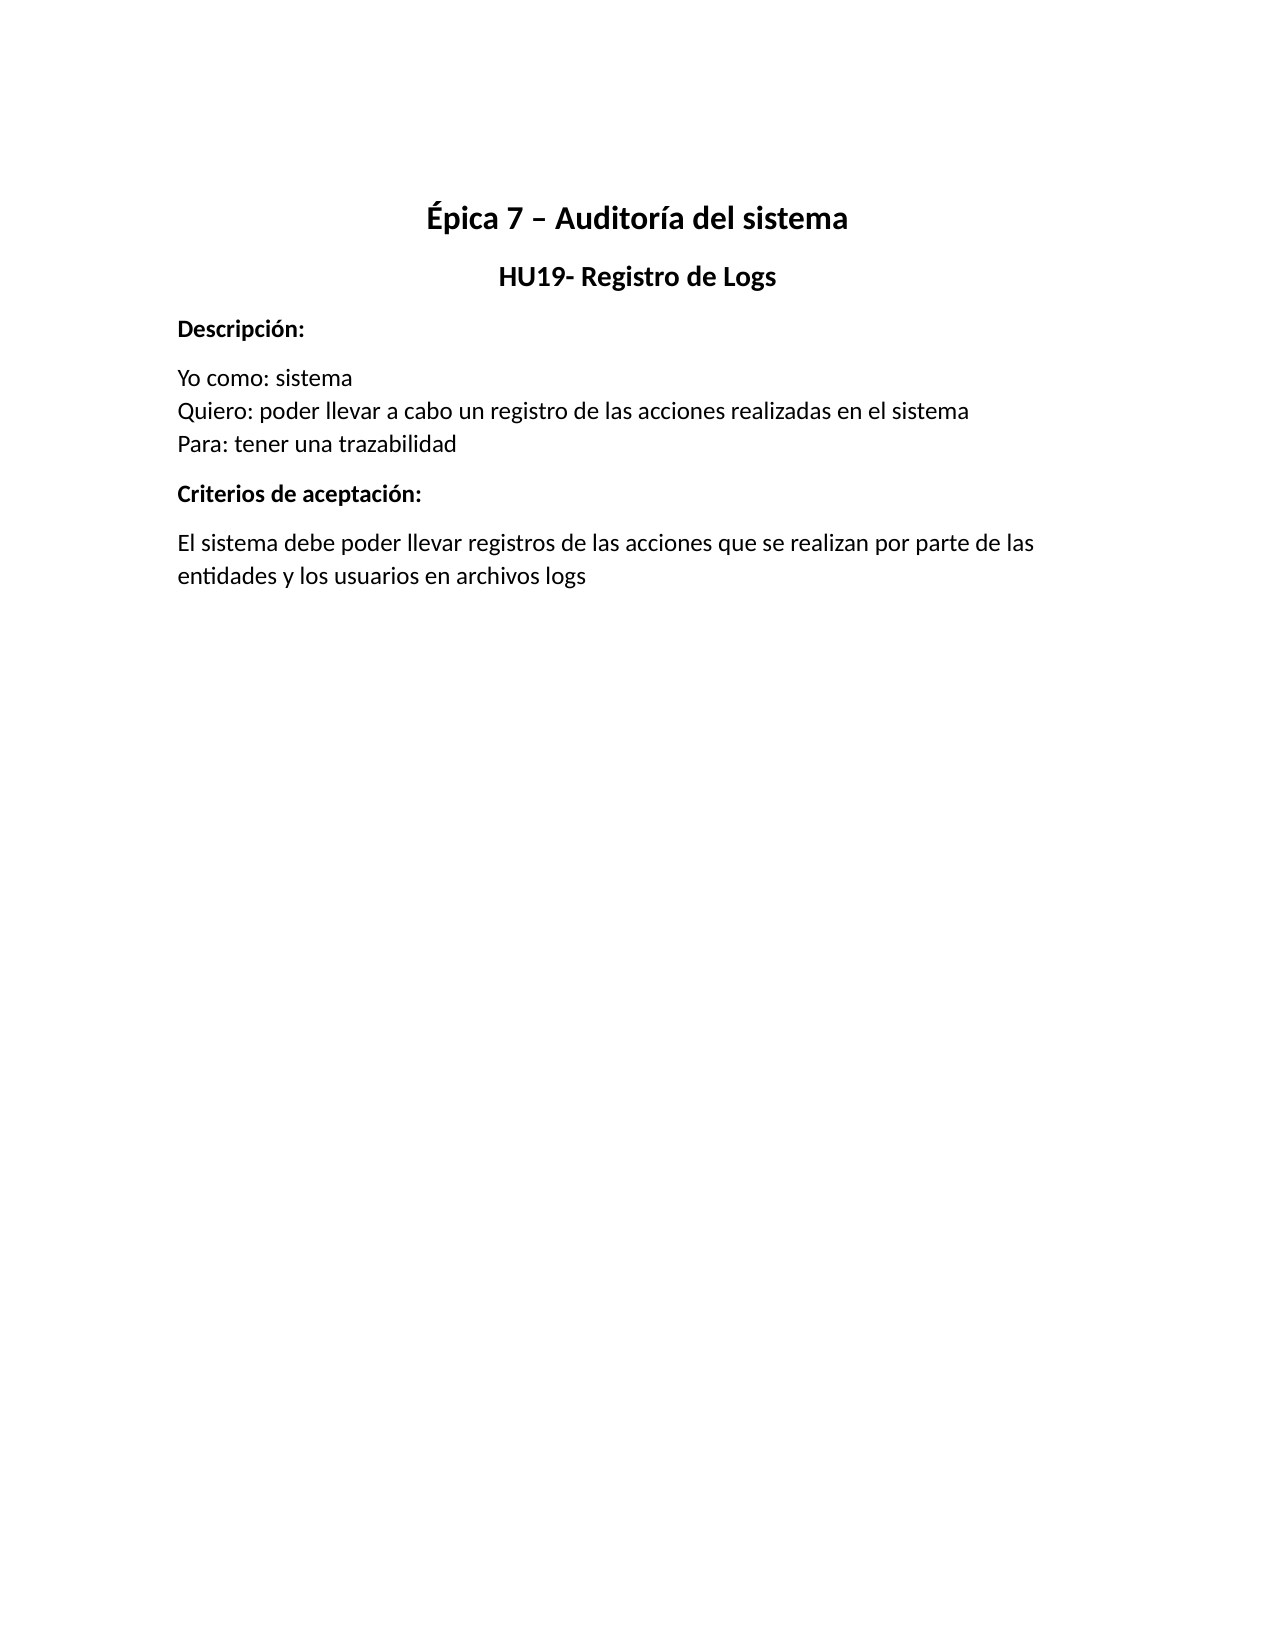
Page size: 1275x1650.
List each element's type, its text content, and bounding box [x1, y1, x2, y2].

text Épica 7 – Auditoría del sistema [177, 197, 1098, 238]
text Yo como: sistema Quiero: poder llevar a cabo un registro de las acciones realizadas en el sistema Para: tener una trazabilidad [177, 362, 1098, 459]
text Descripción: [177, 313, 1098, 343]
text El sistema debe poder llevar registros de las acciones que se realizan por parte de las entidades y los usuarios en archivos logs [177, 527, 1098, 591]
text Criterios de aceptación: [177, 478, 1098, 508]
text HU19- Registro de Logs [177, 258, 1098, 293]
